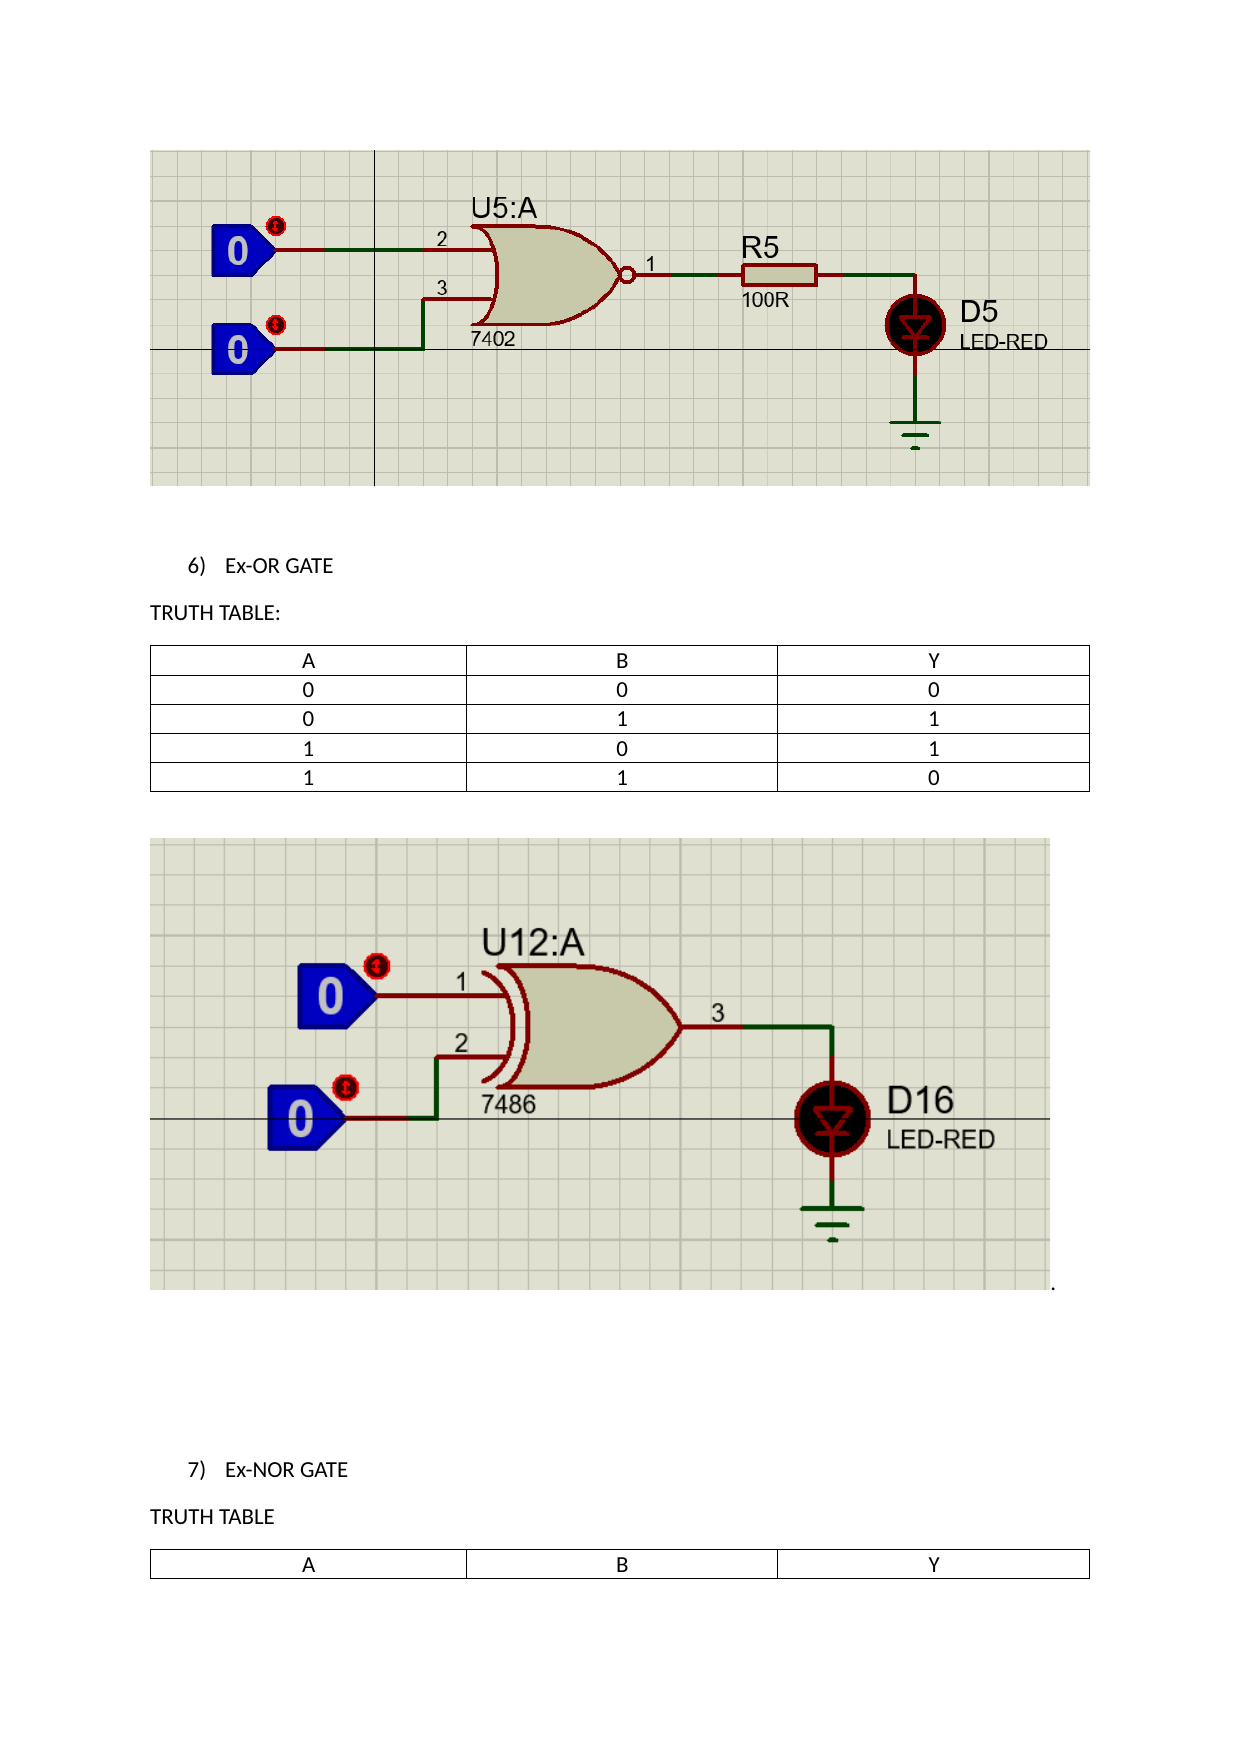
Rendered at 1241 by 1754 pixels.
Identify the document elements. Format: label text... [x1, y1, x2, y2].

table_cell 0 [151, 676, 466, 703]
table_cell 1 [467, 705, 777, 733]
table_header Y [778, 1550, 1089, 1578]
table_header Y [778, 646, 1089, 674]
table_cell 0 [467, 676, 777, 703]
table_cell 0 [778, 763, 1089, 791]
table_cell 1 [778, 734, 1089, 762]
table_header B [467, 1550, 777, 1578]
table_cell 1 [778, 705, 1089, 733]
table_header A [151, 1550, 466, 1578]
table_header A [151, 646, 466, 674]
list Ex-OR GATE [187, 552, 1090, 580]
text TRUTH TABLE [150, 1502, 1090, 1530]
text TRUTH TABLE: [150, 598, 1090, 627]
picture [150, 838, 1050, 1290]
table_header B [467, 646, 777, 674]
table_cell 1 [151, 734, 466, 762]
list Ex-NOR GATE [187, 1455, 1090, 1483]
table_cell 1 [151, 763, 466, 791]
picture [150, 150, 1091, 486]
table_cell 0 [151, 705, 466, 733]
table_cell 1 [467, 763, 777, 791]
table_cell 0 [778, 676, 1089, 703]
table_cell 0 [467, 734, 777, 762]
